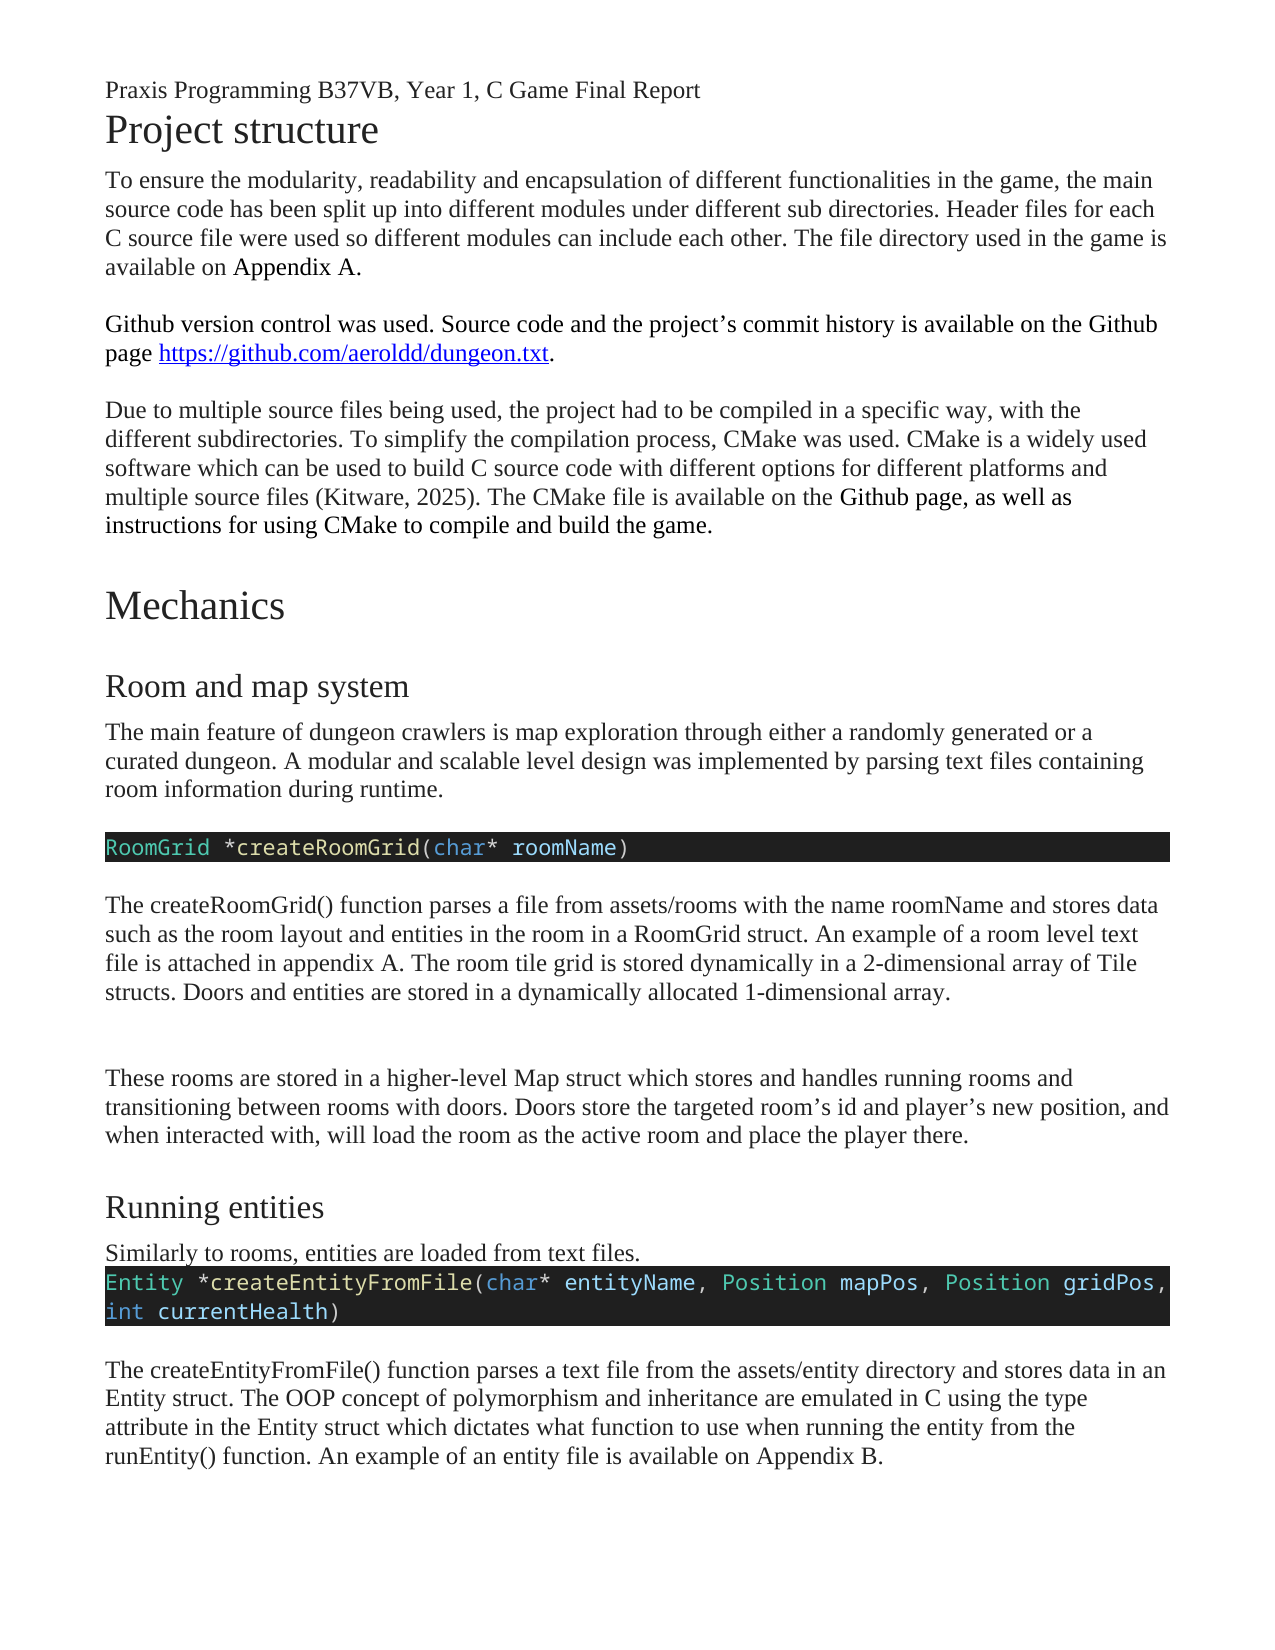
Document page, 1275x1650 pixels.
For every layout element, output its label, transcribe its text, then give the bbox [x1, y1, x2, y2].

text Entity *createEntityFromFile(char* entityName, Position mapPos, Position gridPos, int currentHealth) [105, 1266, 1170, 1326]
subtitle Mechanics [105, 581, 1170, 629]
text To ensure the modularity, readability and encapsulation of different functionalities in the game, the main source code has been split up into different modules under different sub directories. Header files for each C source file were used so different modules can include each other. The file directory used in the game is available on Appendix A. [105, 165, 1170, 280]
subtitle Project structure [105, 105, 1170, 153]
text Similarly to rooms, entities are loaded from text files. [105, 1238, 1170, 1266]
text Due to multiple source files being used, the project had to be compiled in a specific way, with the different subdirectories. To simplify the compilation process, CMake was used. CMake is a widely used software which can be used to build C source code with different options for different platforms and multiple source files (Kitware, 2025). The CMake file is available on the Github page, as well as instructions for using CMake to compile and build the game. [105, 395, 1170, 539]
subtitle Running entities [105, 1187, 1170, 1225]
text The createEntityFromFile() function parses a text file from the assets/entity directory and stores data in an Entity struct. The OOP concept of polymorphism and inheritance are emulated in C using the type attribute in the Entity struct which dictates what function to use when running the entity from the runEntity() function. An example of an entity file is available on Appendix B. [105, 1355, 1170, 1470]
text The createRoomGrid() function parses a file from assets/rooms with the name roomName and stores data such as the room layout and entities in the room in a RoomGrid struct. An example of a room level text file is attached in appendix A. The room tile grid is stored dynamically in a 2-dimensional array of Tile structs. Doors and entities are stored in a dynamically allocated 1-dimensional array. [105, 891, 1170, 1006]
text Github version control was used. Source code and the project’s commit history is available on the Github page https://github.com/aeroldd/dungeon.txt. [105, 309, 1170, 367]
text RoomGrid *createRoomGrid(char* roomName) [105, 832, 1170, 862]
subtitle Room and map system [105, 666, 1170, 704]
text These rooms are stored in a higher-level Map struct which stores and handles running rooms and transitioning between rooms with doors. Doors store the targeted room’s id and player’s new position, and when interacted with, will load the room as the active room and place the player there. [105, 1063, 1170, 1149]
text The main feature of dungeon crawlers is map exploration through either a randomly generated or a curated dungeon. A modular and scalable level design was implemented by parsing text files containing room information during runtime. [105, 717, 1170, 803]
